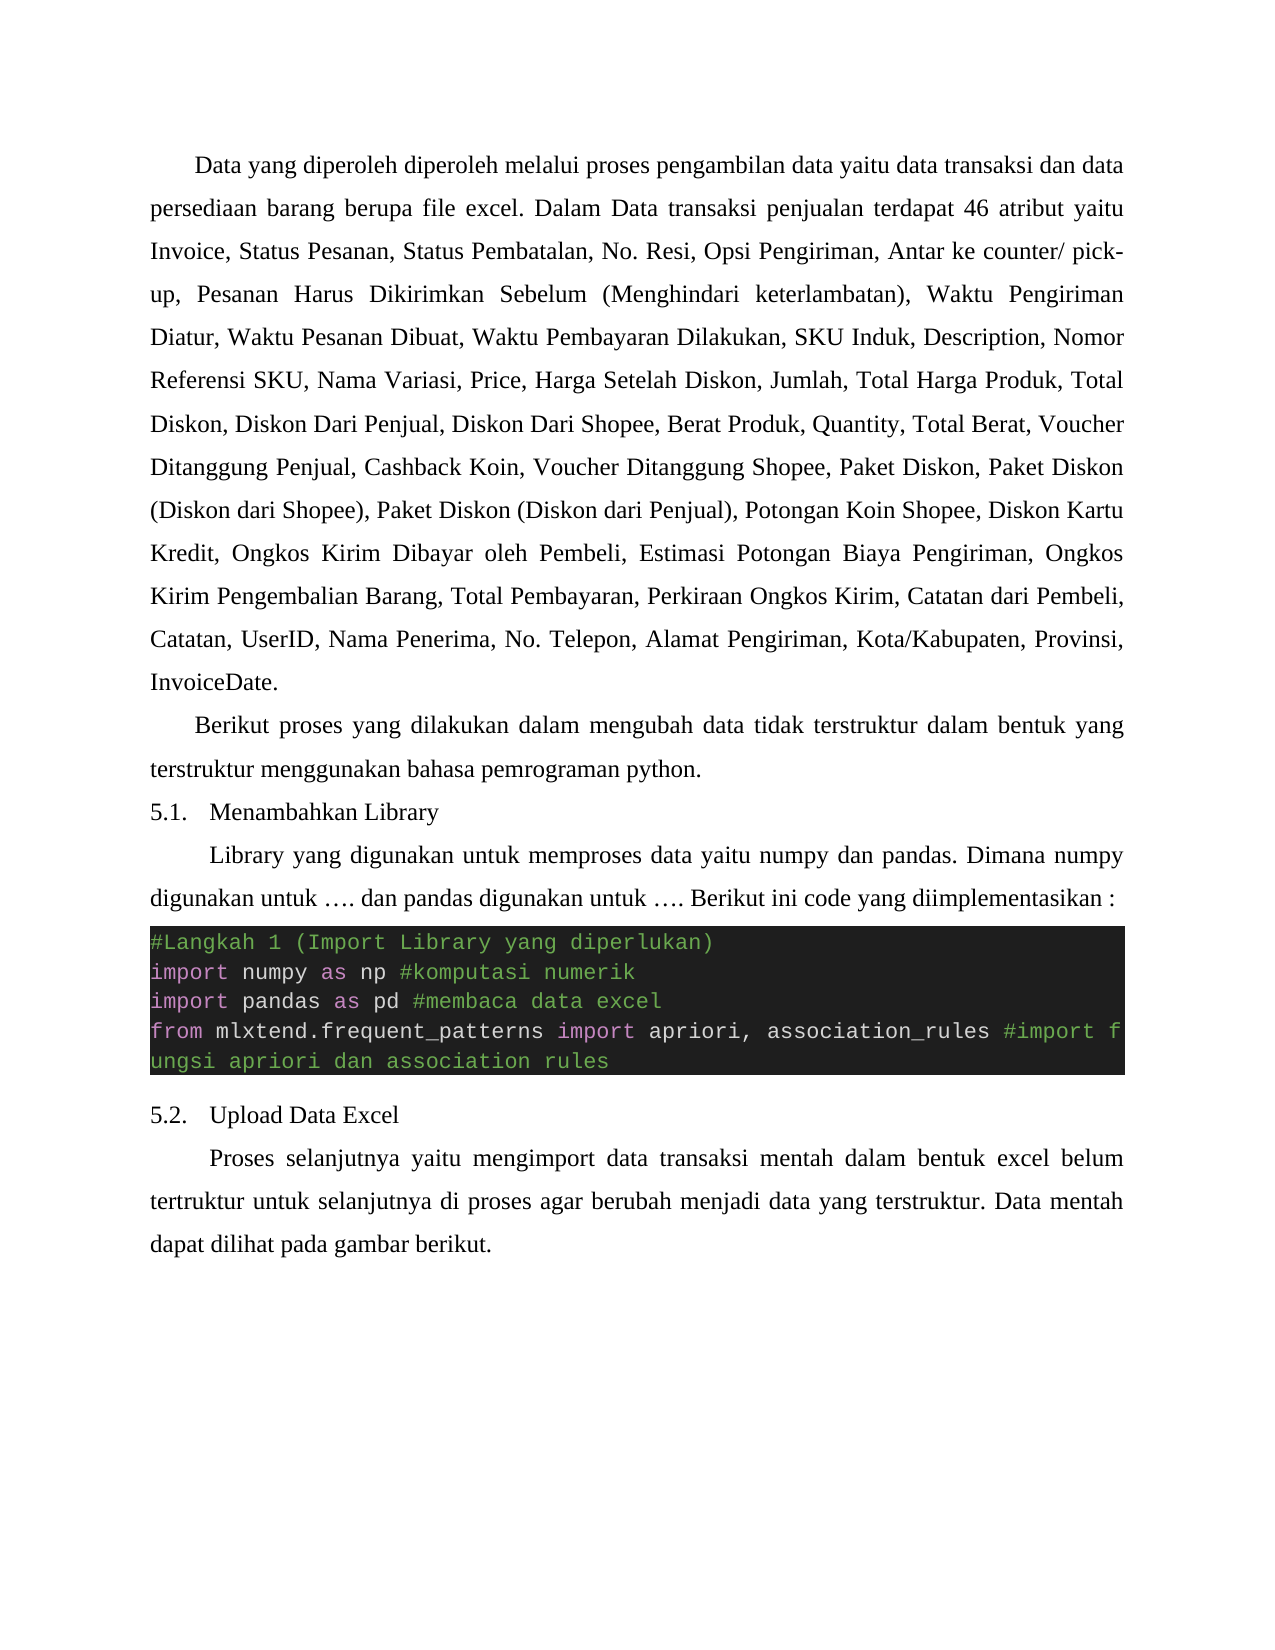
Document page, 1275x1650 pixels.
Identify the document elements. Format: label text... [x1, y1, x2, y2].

list Data yang diperoleh diperoleh melalui proses pengambilan data yaitu data transaksi dan data persediaan barang berupa file excel. Dalam Data transaksi penjualan terdapat 46 atribut yaitu Invoice, Status Pesanan, Status Pembatalan, No. Resi, Opsi Pengiriman, Antar ke counter/ pick-up, Pesanan Harus Dikirimkan Sebelum (Menghindari keterlambatan), Waktu Pengiriman Diatur, Waktu Pesanan Dibuat, Waktu Pembayaran Dilakukan, SKU Induk, Description, Nomor Referensi SKU, Nama Variasi, Price, Harga Setelah Diskon, Jumlah, Total Harga Produk, Total Diskon, Diskon Dari Penjual, Diskon Dari Shopee, Berat Produk, Quantity, Total Berat, Voucher Ditanggung Penjual, Cashback Koin, Voucher Ditanggung Shopee, Paket Diskon, Paket Diskon (Diskon dari Shopee), Paket Diskon (Diskon dari Penjual), Potongan Koin Shopee, Diskon Kartu Kredit, Ongkos Kirim Dibayar oleh Pembeli, Estimasi Potongan Biaya Pengiriman, Ongkos Kirim Pengembalian Barang, Total Pembayaran, Perkiraan Ongkos Kirim, Catatan dari Pembeli, Catatan, UserID, Nama Penerima, No. Telepon, Alamat Pengiriman, Kota/Kabupaten, Provinsi, InvoiceDate. [150, 150, 1125, 696]
text #Langkah 1 (Import Library yang diperlukan) [150, 926, 1125, 956]
text from mlxtend.frequent_patterns import apriori, association_rules #import fungsi apriori dan association rules [150, 1015, 1125, 1075]
text import pandas as pd #membaca data excel [150, 986, 1125, 1015]
list Proses selanjutnya yaitu mengimport data transaksi mentah dalam bentuk excel belum tertruktur untuk selanjutnya di proses agar berubah menjadi data yang terstruktur. Data mentah dapat dilihat pada gambar berikut. [150, 1143, 1125, 1258]
text import numpy as np #komputasi numerik [150, 956, 1125, 986]
list Berikut proses yang dilakukan dalam mengubah data tidak terstruktur dalam bentuk yang terstruktur menggunakan bahasa pemrograman python. [150, 711, 1125, 782]
list Menambahkan Library [150, 797, 1125, 826]
list Upload Data Excel [150, 1100, 1125, 1128]
list Library yang digunakan untuk memproses data yaitu numpy dan pandas. Dimana numpy digunakan untuk …. dan pandas digunakan untuk …. Berikut ini code yang diimplementasikan : [150, 840, 1125, 912]
